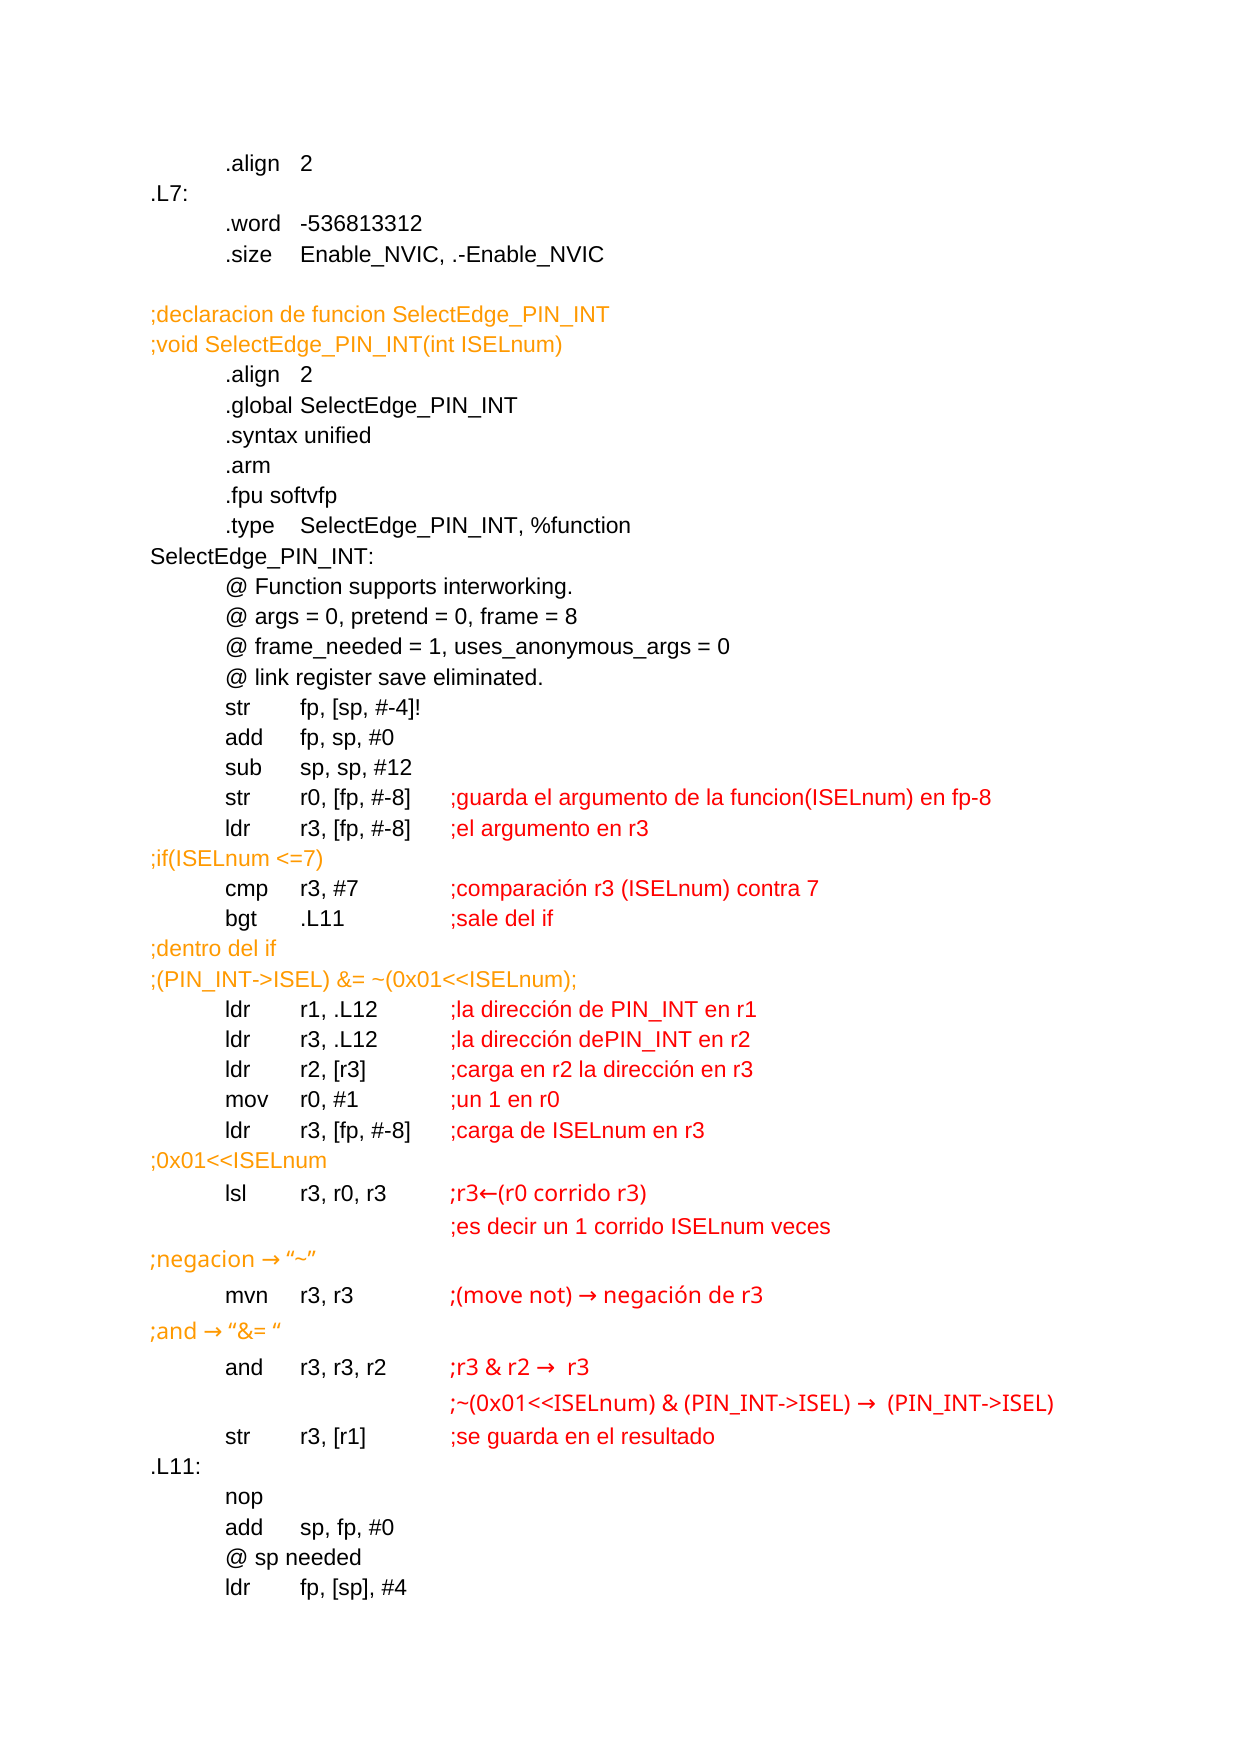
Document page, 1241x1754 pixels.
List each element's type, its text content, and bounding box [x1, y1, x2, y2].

text .align 2 [150, 150, 1090, 176]
text ldr r3, [fp, #-8] ;el argumento en r3 [150, 814, 1090, 841]
text ;if(ISELnum <=7) [150, 845, 1090, 871]
text @ Function supports interworking. [150, 573, 1090, 599]
text ;(PIN_INT->ISEL) &= ~(0x01<<ISELnum); [150, 966, 1090, 992]
text ;void SelectEdge_PIN_INT(int ISELnum) [150, 331, 1090, 358]
text ldr fp, [sp], #4 [150, 1574, 1090, 1600]
text .align 2 [150, 361, 1090, 388]
text cmp r3, #7 ;comparación r3 (ISELnum) contra 7 [150, 875, 1090, 901]
text ;es decir un 1 corrido ISELnum veces [150, 1213, 1090, 1239]
text .L11: [150, 1453, 1090, 1479]
text .L7: [150, 180, 1090, 207]
text ;negacion → “~” [150, 1243, 1090, 1274]
text and r3, r3, r2 ;r3 & r2 → r3 [150, 1351, 1090, 1382]
text .word -536813312 [150, 210, 1090, 237]
text bgt .L11 ;sale del if [150, 905, 1090, 932]
text .arm [150, 452, 1090, 478]
text @ frame_needed = 1, uses_anonymous_args = 0 [150, 633, 1090, 660]
text ldr r3, .L12 ;la dirección dePIN_INT en r2 [150, 1026, 1090, 1052]
text @ sp needed [150, 1544, 1090, 1570]
text ;~(0x01<<ISELnum) & (PIN_INT->ISEL) → (PIN_INT->ISEL) [150, 1387, 1090, 1418]
text add sp, fp, #0 [150, 1513, 1090, 1540]
text mvn r3, r3 ;(move not) → negación de r3 [150, 1279, 1090, 1310]
text @ link register save eliminated. [150, 663, 1090, 690]
text str r3, [r1] ;se guarda en el resultado [150, 1423, 1090, 1449]
text .syntax unified [150, 422, 1090, 448]
text .fpu softvfp [150, 482, 1090, 509]
text ldr r2, [r3] ;carga en r2 la dirección en r3 [150, 1056, 1090, 1083]
text str r0, [fp, #-8] ;guarda el argumento de la funcion(ISELnum) en fp-8 [150, 784, 1090, 811]
text ;declaracion de funcion SelectEdge_PIN_INT [150, 301, 1090, 327]
text ldr r3, [fp, #-8] ;carga de ISELnum en r3 [150, 1117, 1090, 1143]
text .global SelectEdge_PIN_INT [150, 392, 1090, 418]
text lsl r3, r0, r3 ;r3←(r0 corrido r3) [150, 1177, 1090, 1208]
text ldr r1, .L12 ;la dirección de PIN_INT en r1 [150, 996, 1090, 1022]
text add fp, sp, #0 [150, 724, 1090, 750]
text ;0x01<<ISELnum [150, 1147, 1090, 1173]
text str fp, [sp, #-4]! [150, 694, 1090, 720]
text SelectEdge_PIN_INT: [150, 543, 1090, 569]
text .size Enable_NVIC, .-Enable_NVIC [150, 241, 1090, 267]
text @ args = 0, pretend = 0, frame = 8 [150, 603, 1090, 629]
text ;and → “&= “ [150, 1315, 1090, 1346]
text mov r0, #1 ;un 1 en r0 [150, 1086, 1090, 1113]
text sub sp, sp, #12 [150, 754, 1090, 781]
text nop [150, 1483, 1090, 1510]
text .type SelectEdge_PIN_INT, %function [150, 512, 1090, 539]
text ;dentro del if [150, 935, 1090, 962]
